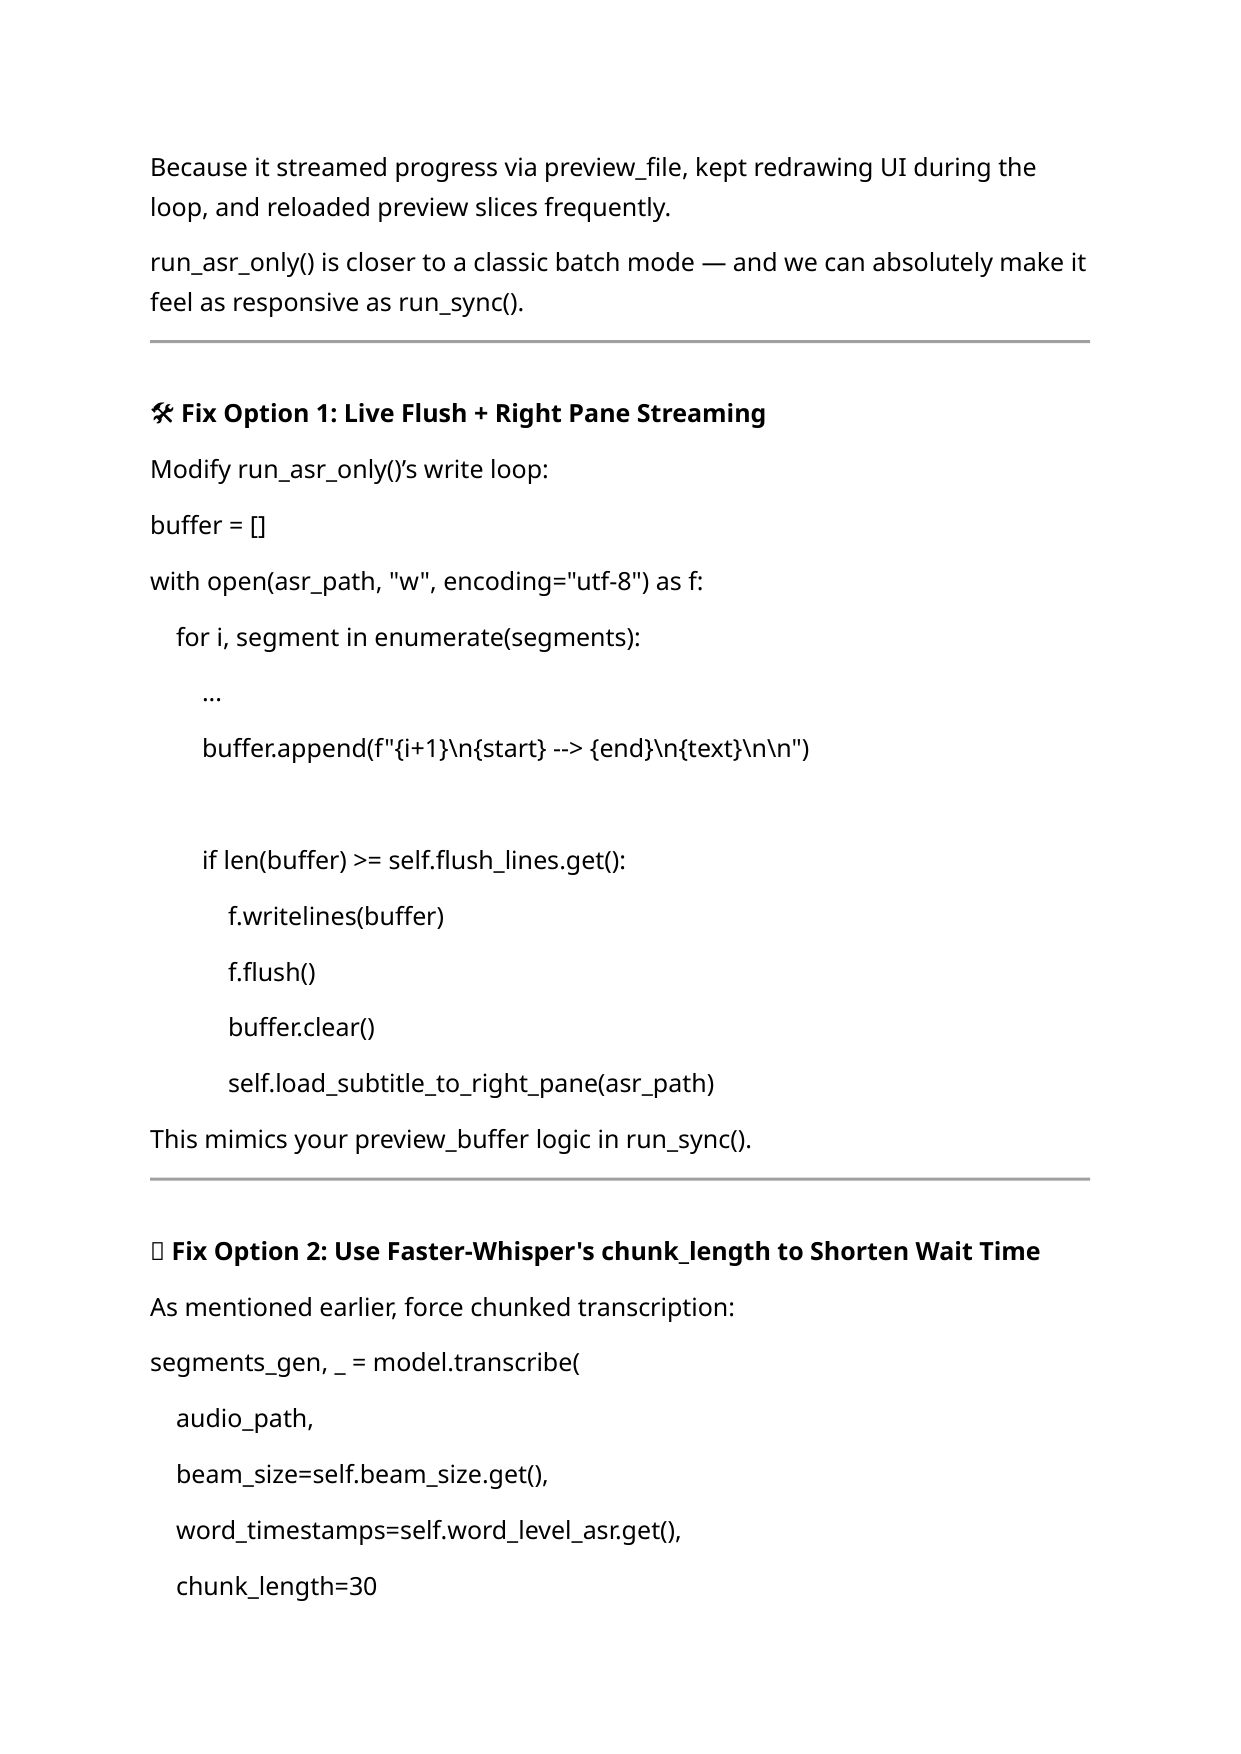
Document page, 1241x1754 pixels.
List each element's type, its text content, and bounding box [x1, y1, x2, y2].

text segments_gen, _ = model.transcribe( [150, 1345, 1090, 1379]
text ... [150, 675, 1090, 709]
text word_timestamps=self.word_level_asr.get(), [150, 1512, 1090, 1547]
text f.flush() [150, 954, 1090, 988]
text buffer.clear() [150, 1010, 1090, 1044]
text audio_path, [150, 1401, 1090, 1435]
text Because it streamed progress via preview_file, kept redrawing UI during the loop, and reloaded preview slices frequently. [150, 150, 1090, 223]
text run_asr_only() is closer to a classic batch mode — and we can absolutely make it feel as responsive as run_sync(). [150, 245, 1090, 318]
text This mimics your preview_buffer logic in run_sync(). [150, 1122, 1090, 1156]
text self.load_subtitle_to_right_pane(asr_path) [150, 1066, 1090, 1100]
text 💬 Fix Option 2: Use Faster-Whisper's chunk_length to Shorten Wait Time [150, 1233, 1090, 1267]
text As mentioned earlier, force chunked transcription: [150, 1289, 1090, 1323]
text chunk_length=30 [150, 1568, 1090, 1602]
text f.writelines(buffer) [150, 898, 1090, 932]
text buffer = [] [150, 507, 1090, 542]
text Modify run_asr_only()’s write loop: [150, 452, 1090, 486]
text 🛠️ Fix Option 1: Live Flush + Right Pane Streaming [150, 396, 1090, 430]
text if len(buffer) >= self.flush_lines.get(): [150, 842, 1090, 877]
text beam_size=self.beam_size.get(), [150, 1457, 1090, 1491]
text buffer.append(f"{i+1}\n{start} --> {end}\n{text}\n\n") [150, 731, 1090, 765]
text for i, segment in enumerate(segments): [150, 619, 1090, 653]
text with open(asr_path, "w", encoding="utf-8") as f: [150, 563, 1090, 597]
